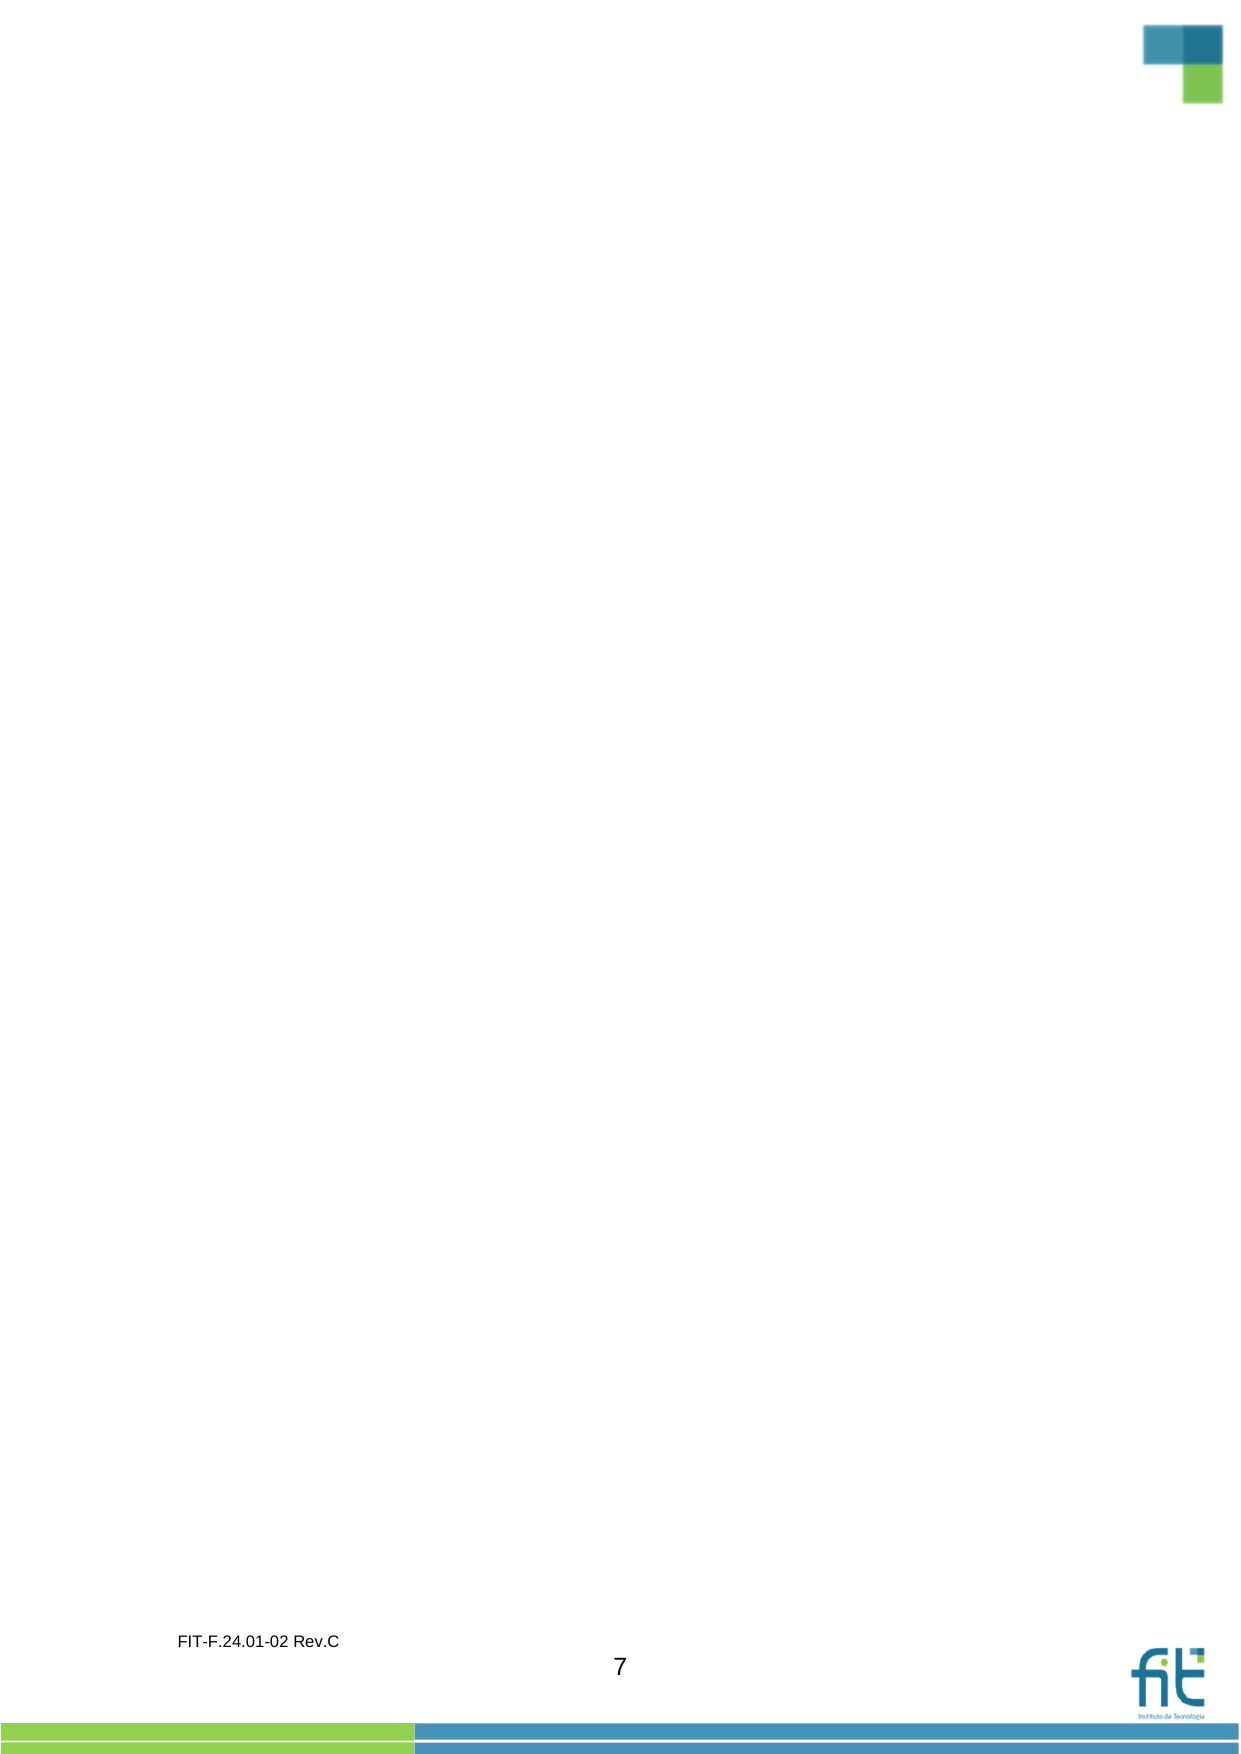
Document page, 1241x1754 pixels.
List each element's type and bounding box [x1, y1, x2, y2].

picture [1125, 1639, 1209, 1725]
picture [1140, 11, 1236, 120]
